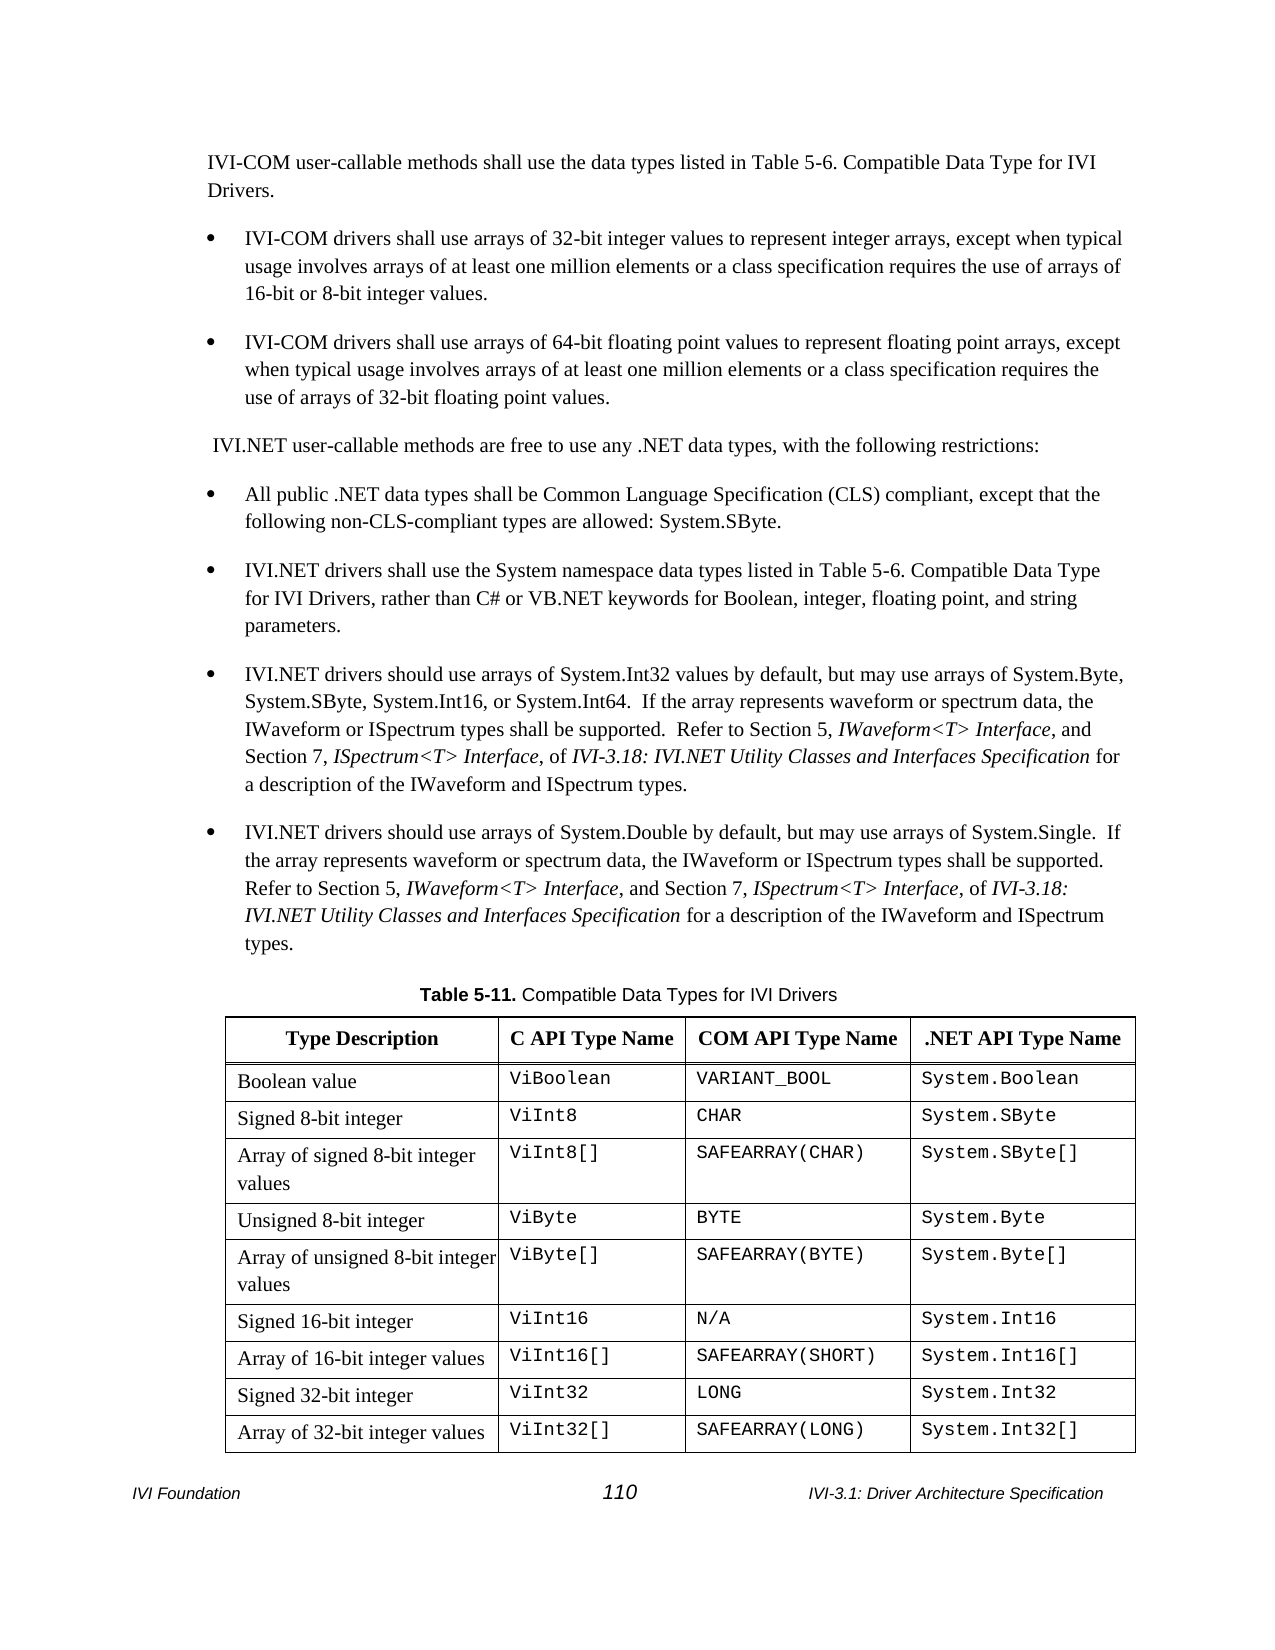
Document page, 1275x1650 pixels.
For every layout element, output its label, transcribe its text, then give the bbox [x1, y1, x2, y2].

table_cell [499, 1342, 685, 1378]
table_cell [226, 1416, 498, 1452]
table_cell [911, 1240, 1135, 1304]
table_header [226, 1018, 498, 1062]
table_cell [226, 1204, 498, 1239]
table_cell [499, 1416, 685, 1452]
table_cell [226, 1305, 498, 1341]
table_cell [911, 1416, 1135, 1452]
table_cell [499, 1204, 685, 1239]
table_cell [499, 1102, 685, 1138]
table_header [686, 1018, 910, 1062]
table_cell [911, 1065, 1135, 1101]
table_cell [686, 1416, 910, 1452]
list IVI-COM drivers shall use arrays of 64-bit floating point values to represent floating point arrays, except when typical usage involves arrays of at least one million elements or a class specification requires the use of arrays of 32-bit floating point values. [207, 330, 1125, 409]
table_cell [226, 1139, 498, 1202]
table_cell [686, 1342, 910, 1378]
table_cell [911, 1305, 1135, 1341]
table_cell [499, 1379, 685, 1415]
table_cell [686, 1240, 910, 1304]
list IVI-COM drivers shall use arrays of 32-bit integer values to represent integer arrays, except when typical usage involves arrays of at least one million elements or a class specification requires the use of arrays of 16-bit or 8-bit integer values. [207, 226, 1125, 305]
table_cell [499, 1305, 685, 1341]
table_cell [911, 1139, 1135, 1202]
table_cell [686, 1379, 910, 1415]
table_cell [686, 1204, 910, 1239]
text IVI-COM user-callable methods shall use the data types listed in Table 5-6. Compatible Data Type for IVI Drivers. [207, 150, 1125, 202]
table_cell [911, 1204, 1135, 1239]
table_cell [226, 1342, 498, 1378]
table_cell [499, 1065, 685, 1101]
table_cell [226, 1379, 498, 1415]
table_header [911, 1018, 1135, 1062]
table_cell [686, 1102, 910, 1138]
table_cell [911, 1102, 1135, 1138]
list IVI.NET drivers shall use the System namespace data types listed in Table 5-6. Compatible Data Type for IVI Drivers, rather than C# or VB.NET keywords for Boolean, integer, floating point, and string parameters. [207, 558, 1125, 637]
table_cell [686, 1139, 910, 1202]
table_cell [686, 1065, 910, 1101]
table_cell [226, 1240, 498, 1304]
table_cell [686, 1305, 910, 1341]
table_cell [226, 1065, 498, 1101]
list All public .NET data types shall be Common Language Specification (CLS) compliant, except that the following non-CLS-compliant types are allowed: System.SByte. [207, 482, 1125, 533]
list IVI.NET drivers should use arrays of System.Double by default, but may use arrays of System.Single. If the array represents waveform or spectrum data, the IWaveform or ISpectrum types shall be supported. Refer to Section 5, IWaveform<T> Interface, and Section 7, ISpectrum<T> Interface, of IVI-3.18: IVI.NET Utility Classes and Interfaces Specification for a description of the IWaveform and ISpectrum types. [207, 820, 1125, 955]
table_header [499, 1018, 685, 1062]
list IVI.NET drivers should use arrays of System.Int32 values by default, but may use arrays of System.Byte, System.SByte, System.Int16, or System.Int64. If the array represents waveform or spectrum data, the IWaveform or ISpectrum types shall be supported. Refer to Section 5, IWaveform<T> Interface, and Section 7, ISpectrum<T> Interface, of IVI-3.18: IVI.NET Utility Classes and Interfaces Specification for a description of the IWaveform and ISpectrum types. [207, 661, 1125, 796]
text IVI.NET user-callable methods are free to use any .NET data types, with the following restrictions: [207, 433, 1125, 457]
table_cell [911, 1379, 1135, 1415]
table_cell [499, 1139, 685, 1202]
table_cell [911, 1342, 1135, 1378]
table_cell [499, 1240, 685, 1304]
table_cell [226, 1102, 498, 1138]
